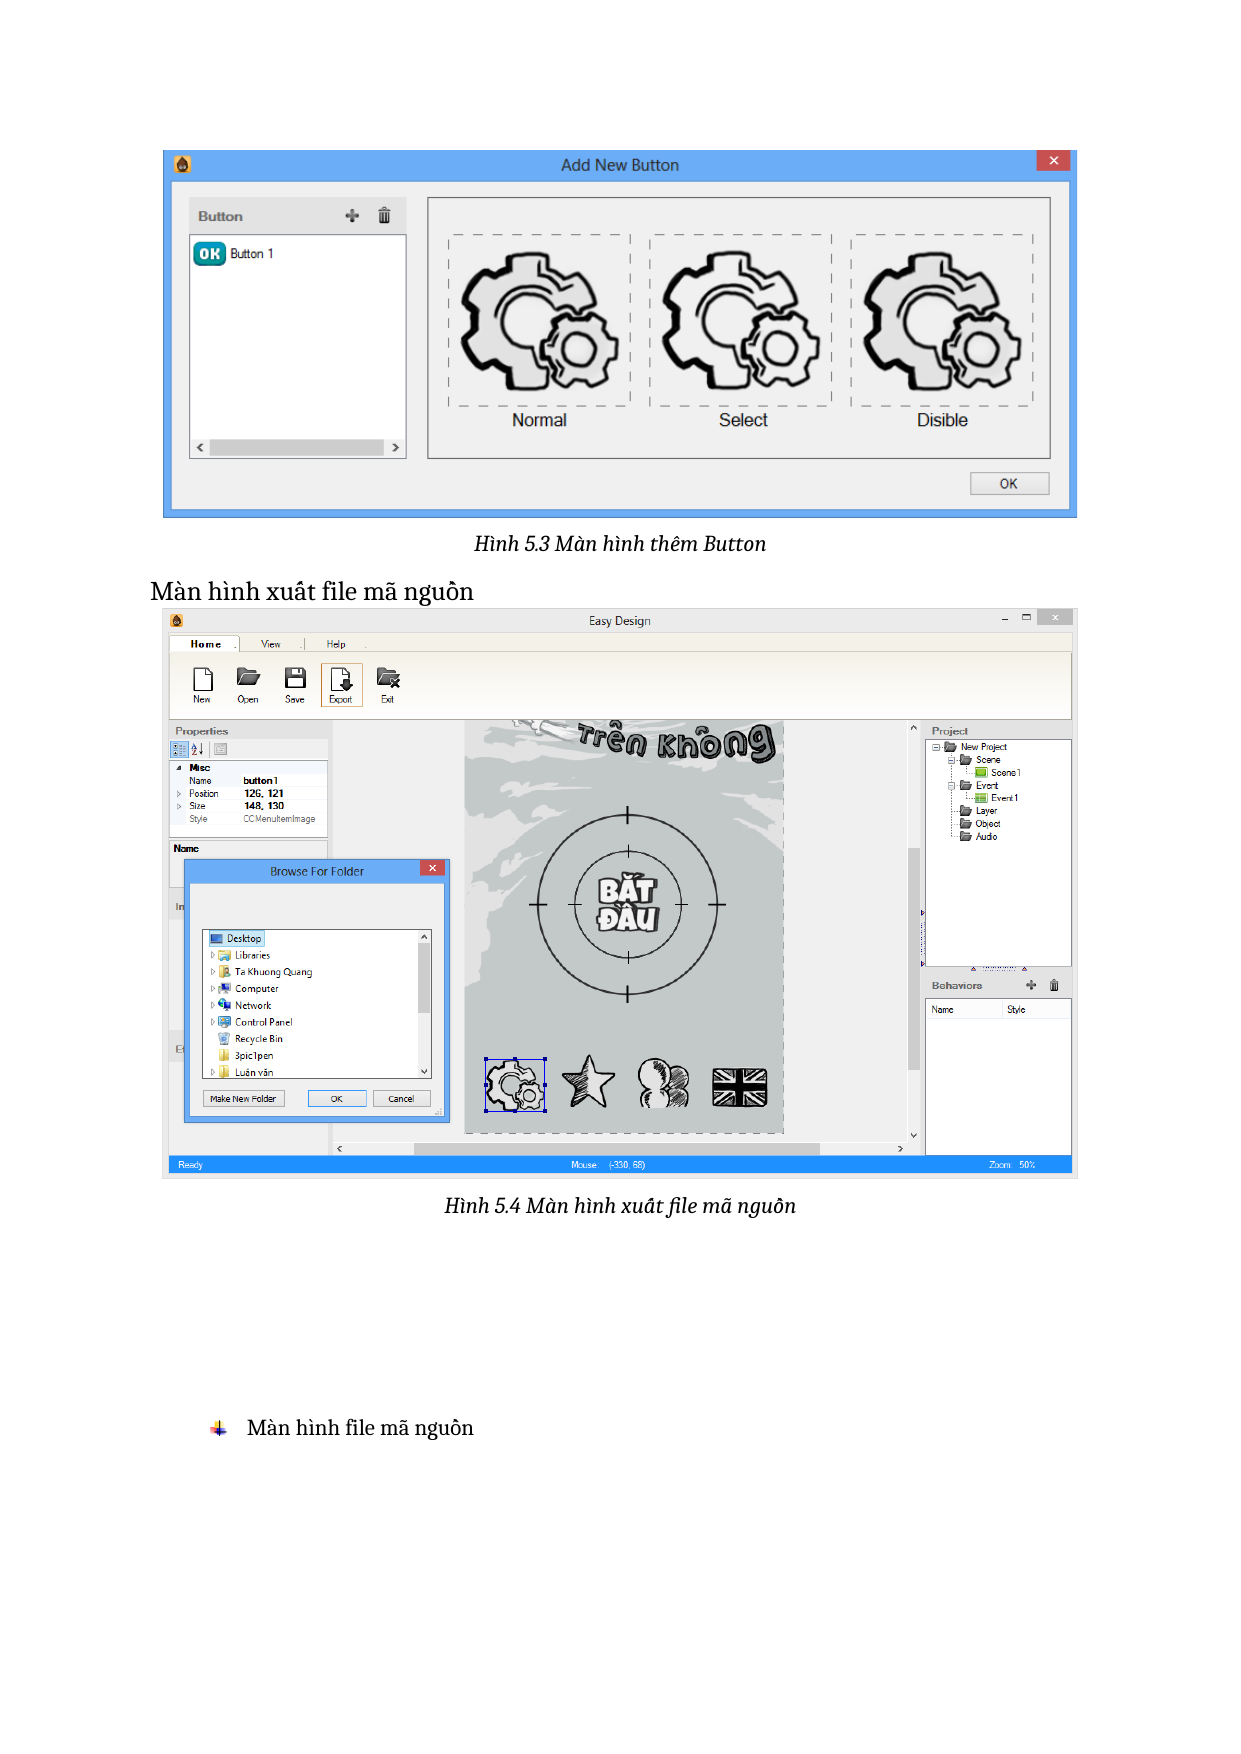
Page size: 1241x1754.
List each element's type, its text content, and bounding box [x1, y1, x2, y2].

text Hình 5.3 Màn hình thêm Button [150, 531, 1090, 557]
text Màn hình xuất file mã nguồn [150, 576, 1090, 607]
picture [162, 608, 1078, 1179]
picture [163, 150, 1078, 518]
list Màn hình file mã nguồn [209, 1415, 1090, 1441]
picture [210, 1419, 227, 1436]
text Hình 5.4 Màn hình xuất file mã nguồn [150, 1193, 1090, 1219]
